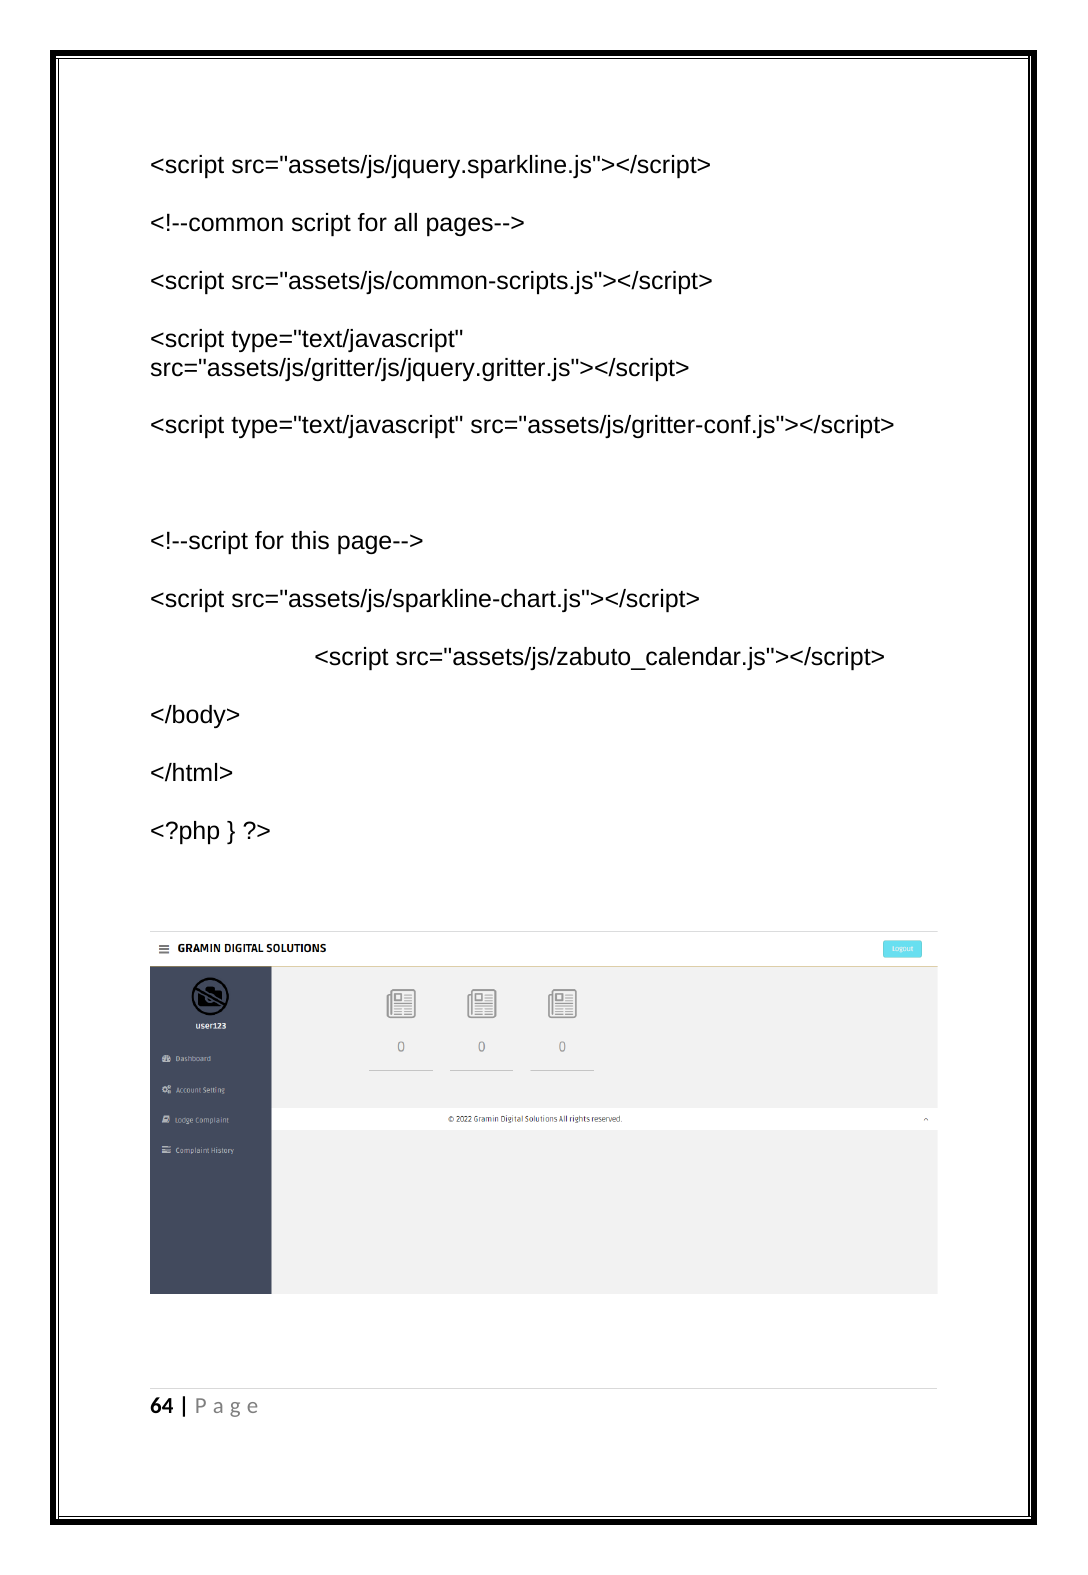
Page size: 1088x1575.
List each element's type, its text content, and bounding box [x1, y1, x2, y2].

text <?php } ?> [150, 816, 937, 844]
text <script type="text/javascript" src="assets/js/gritter/js/jquery.gritter.js"></script> [150, 324, 937, 381]
text <script src="assets/js/common-scripts.js"></script> [150, 266, 937, 294]
text </body> [150, 700, 937, 729]
text <script src="assets/js/sparkline-chart.js"></script> [150, 584, 937, 613]
text <script src="assets/js/zabuto_calendar.js"></script> [150, 642, 937, 671]
text <!--common script for all pages--> [150, 208, 937, 237]
picture [150, 931, 938, 1294]
text <script type="text/javascript" src="assets/js/gritter-conf.js"></script> [150, 410, 937, 439]
text </html> [150, 758, 937, 787]
text <script src="assets/js/jquery.sparkline.js"></script> [150, 150, 937, 179]
text <!--script for this page--> [150, 526, 937, 555]
